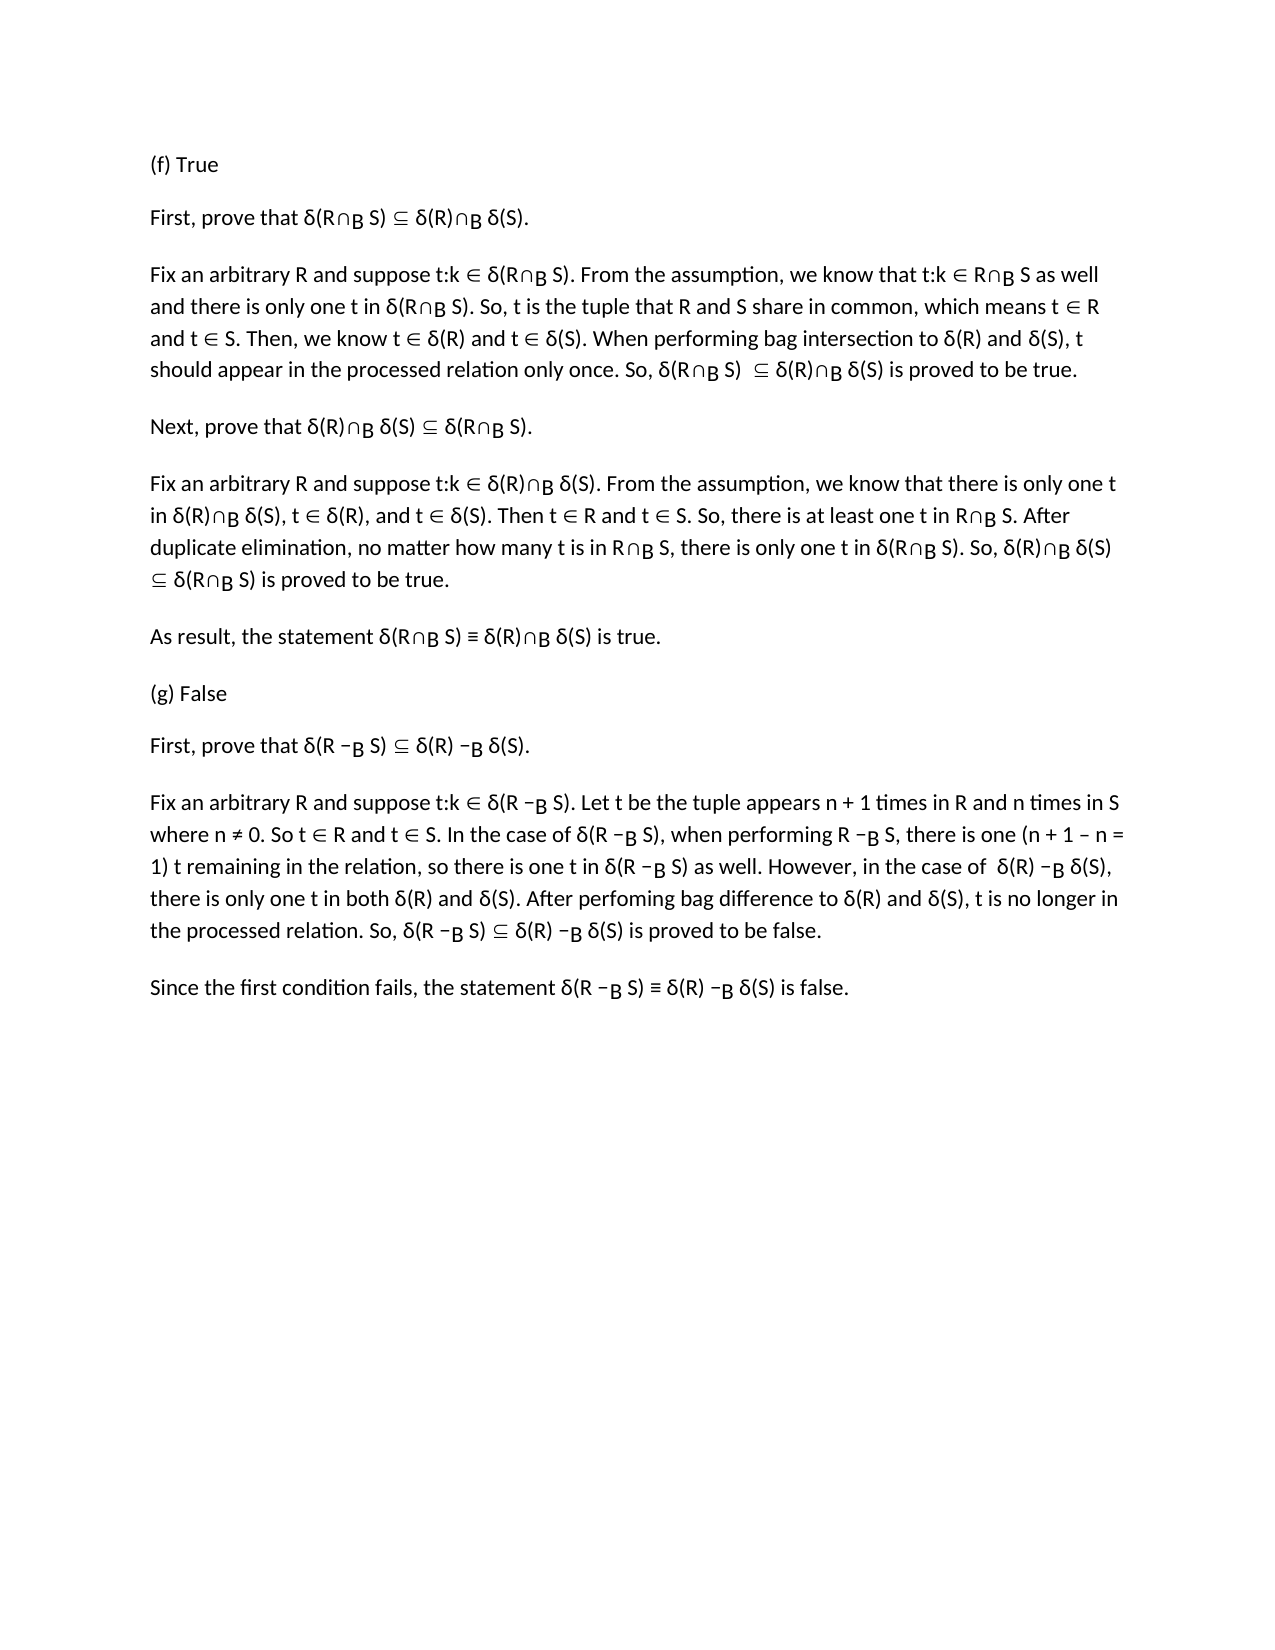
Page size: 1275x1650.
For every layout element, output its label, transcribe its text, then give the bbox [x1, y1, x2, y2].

text First, prove that δ(R∩B S) δ(R)∩B δ(S). [150, 203, 1125, 235]
text (g) False [150, 679, 1125, 707]
text First, prove that δ(R −B S) δ(R) −B δ(S). [150, 732, 1125, 763]
text Since the first condition fails, the statement δ(R −B S) ≡ δ(R) −B δ(S) is false. [150, 973, 1125, 1005]
text Next, prove that δ(R)∩B δ(S) δ(R∩B S). [150, 412, 1125, 444]
text As result, the statement δ(R∩B S) ≡ δ(R)∩B δ(S) is true. [150, 622, 1125, 654]
text Fix an arbitrary R and suppose t:k δ(R)∩B δ(S). From the assumption, we know that there is only one t in δ(R)∩B δ(S), t δ(R), and t δ(S). Then t R and t S. So, there is at least one t in R∩B S. After duplicate elimination, no matter how many t is in R∩B S, there is only one t in δ(R∩B S). So, δ(R)∩B δ(S) δ(R∩B S) is proved to be true. [150, 469, 1125, 597]
text Fix an arbitrary R and suppose t:k δ(R∩B S). From the assumption, we know that t:k R∩B S as well and there is only one t in δ(R∩B S). So, t is the tuple that R and S share in common, which means t R and t S. Then, we know t δ(R) and t δ(S). When performing bag intersection to δ(R) and δ(S), t should appear in the processed relation only once. So, δ(R∩B S) δ(R)∩B δ(S) is proved to be true. [150, 260, 1125, 387]
text Fix an arbitrary R and suppose t:k δ(R −B S). Let t be the tuple appears n + 1 times in R and n times in S where n ≠ 0. So t R and t S. In the case of δ(R −B S), when performing R −B S, there is one (n + 1 – n = 1) t remaining in the relation, so there is one t in δ(R −B S) as well. However, in the case of δ(R) −B δ(S), there is only one t in both δ(R) and δ(S). After perfoming bag difference to δ(R) and δ(S), t is no longer in the processed relation. So, δ(R −B S) δ(R) −B δ(S) is proved to be false. [150, 788, 1125, 948]
text (f) True [150, 150, 1125, 178]
